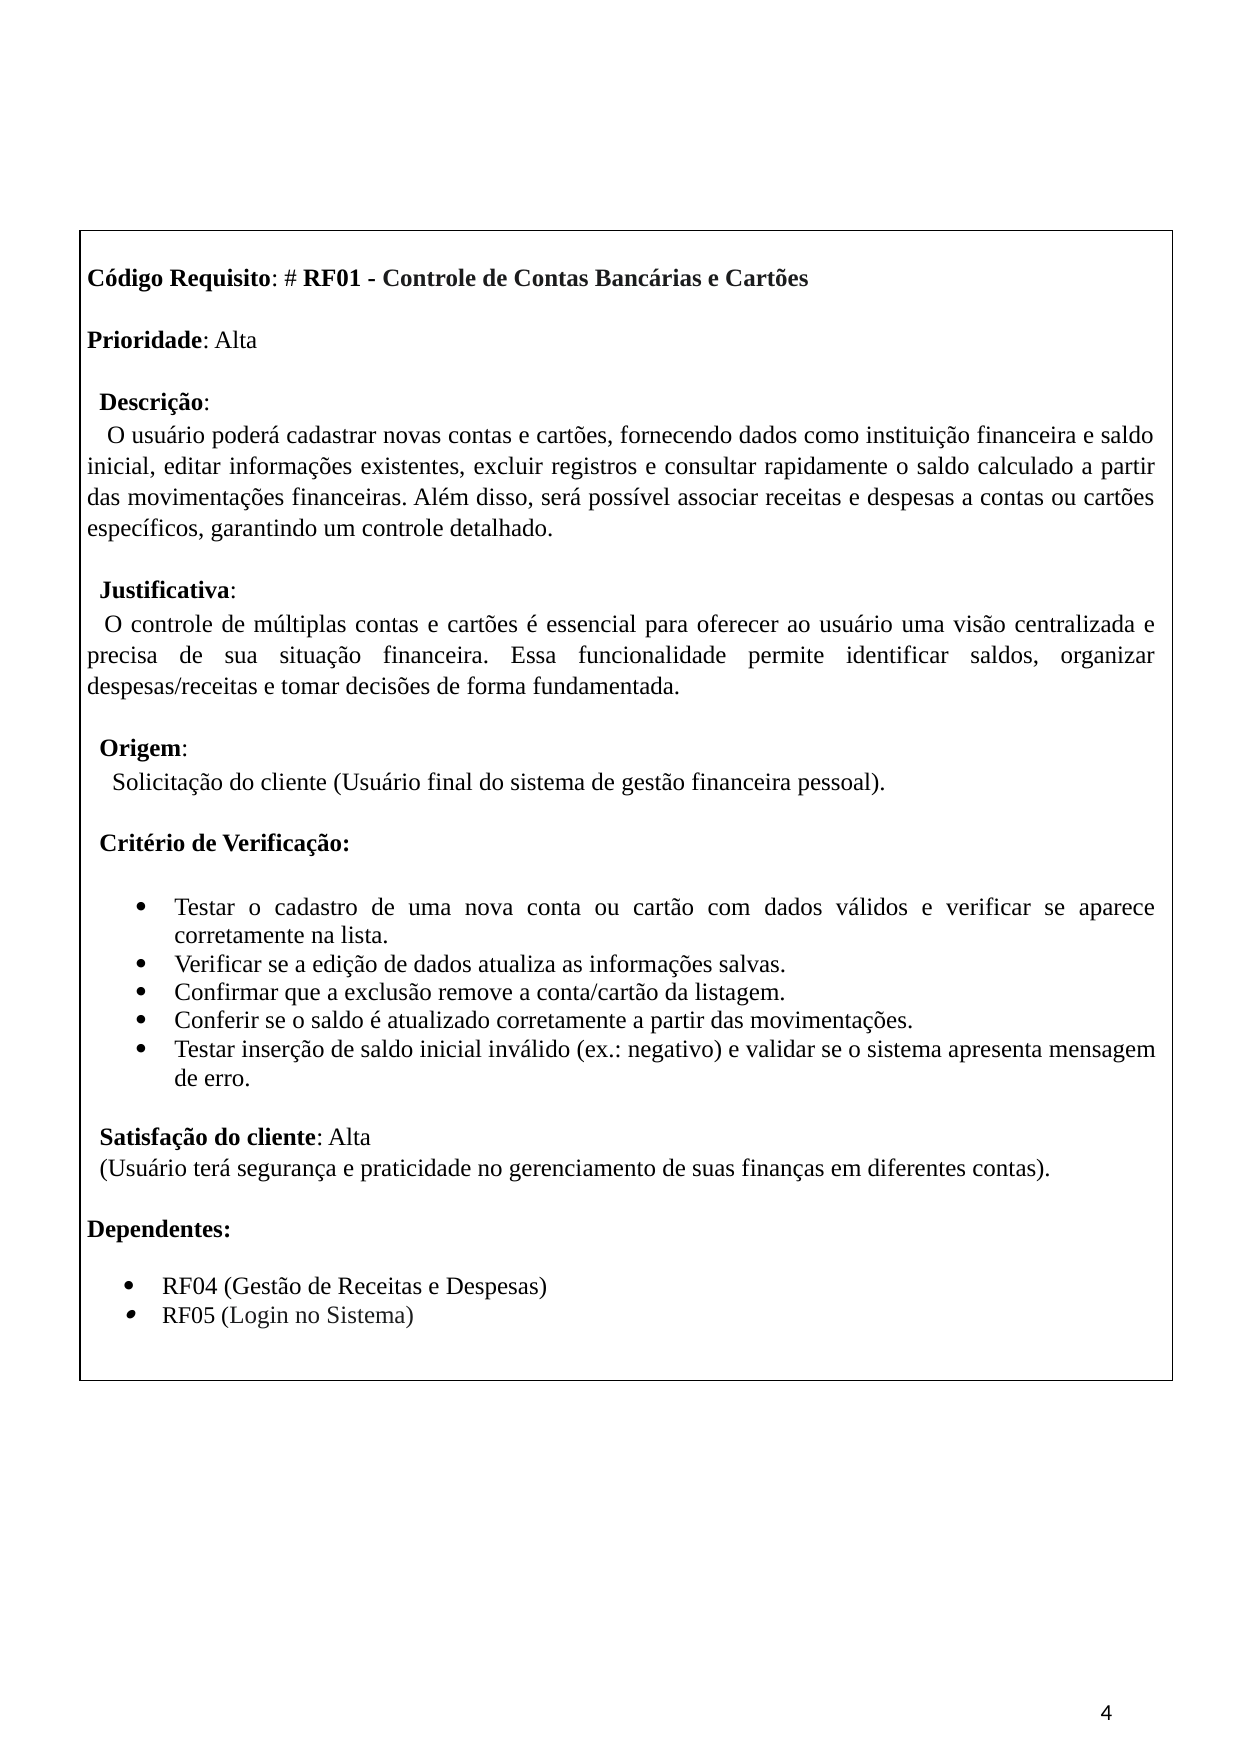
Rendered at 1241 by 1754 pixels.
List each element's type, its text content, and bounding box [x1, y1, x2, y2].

table_header Código Requisito: # RF01 - Controle de Contas Bancárias e Cartões Prioridade: Alta Descrição: O usuário poderá cadastrar novas contas e cartões, fornecendo dados como instituição financeira e saldo inicial, editar informações existentes, excluir registros e consultar rapidamente o saldo calculado a partir das movimentações financeiras. Além disso, será possível associar receitas e despesas a contas ou cartões específicos, garantindo um controle detalhado. Justificativa: O controle de múltiplas contas e cartões é essencial para oferecer ao usuário uma visão centralizada e precisa de sua situação financeira. Essa funcionalidade permite identificar saldos, organizar despesas/receitas e tomar decisões de forma fundamentada. Origem: Solicitação do cliente (Usuário final do sistema de gestão financeira pessoal). Critério de Verificação: Testar o cadastro de uma nova conta ou cartão com dados válidos e verificar se aparece corretamente na lista. Verificar se a edição de dados atualiza as informações salvas. Confirmar que a exclusão remove a conta/cartão da listagem. Conferir se o saldo é atualizado corretamente a partir das movimentações. Testar inserção de saldo inicial inválido (ex.: negativo) e validar se o sistema apresenta mensagem de erro. Satisfação do cliente: Alta (Usuário terá segurança e praticidade no gerenciamento de suas finanças em diferentes contas). Dependentes: RF04 (Gestão de Receitas e Despesas) RF05 (Login no Sistema) [81, 231, 1172, 1380]
